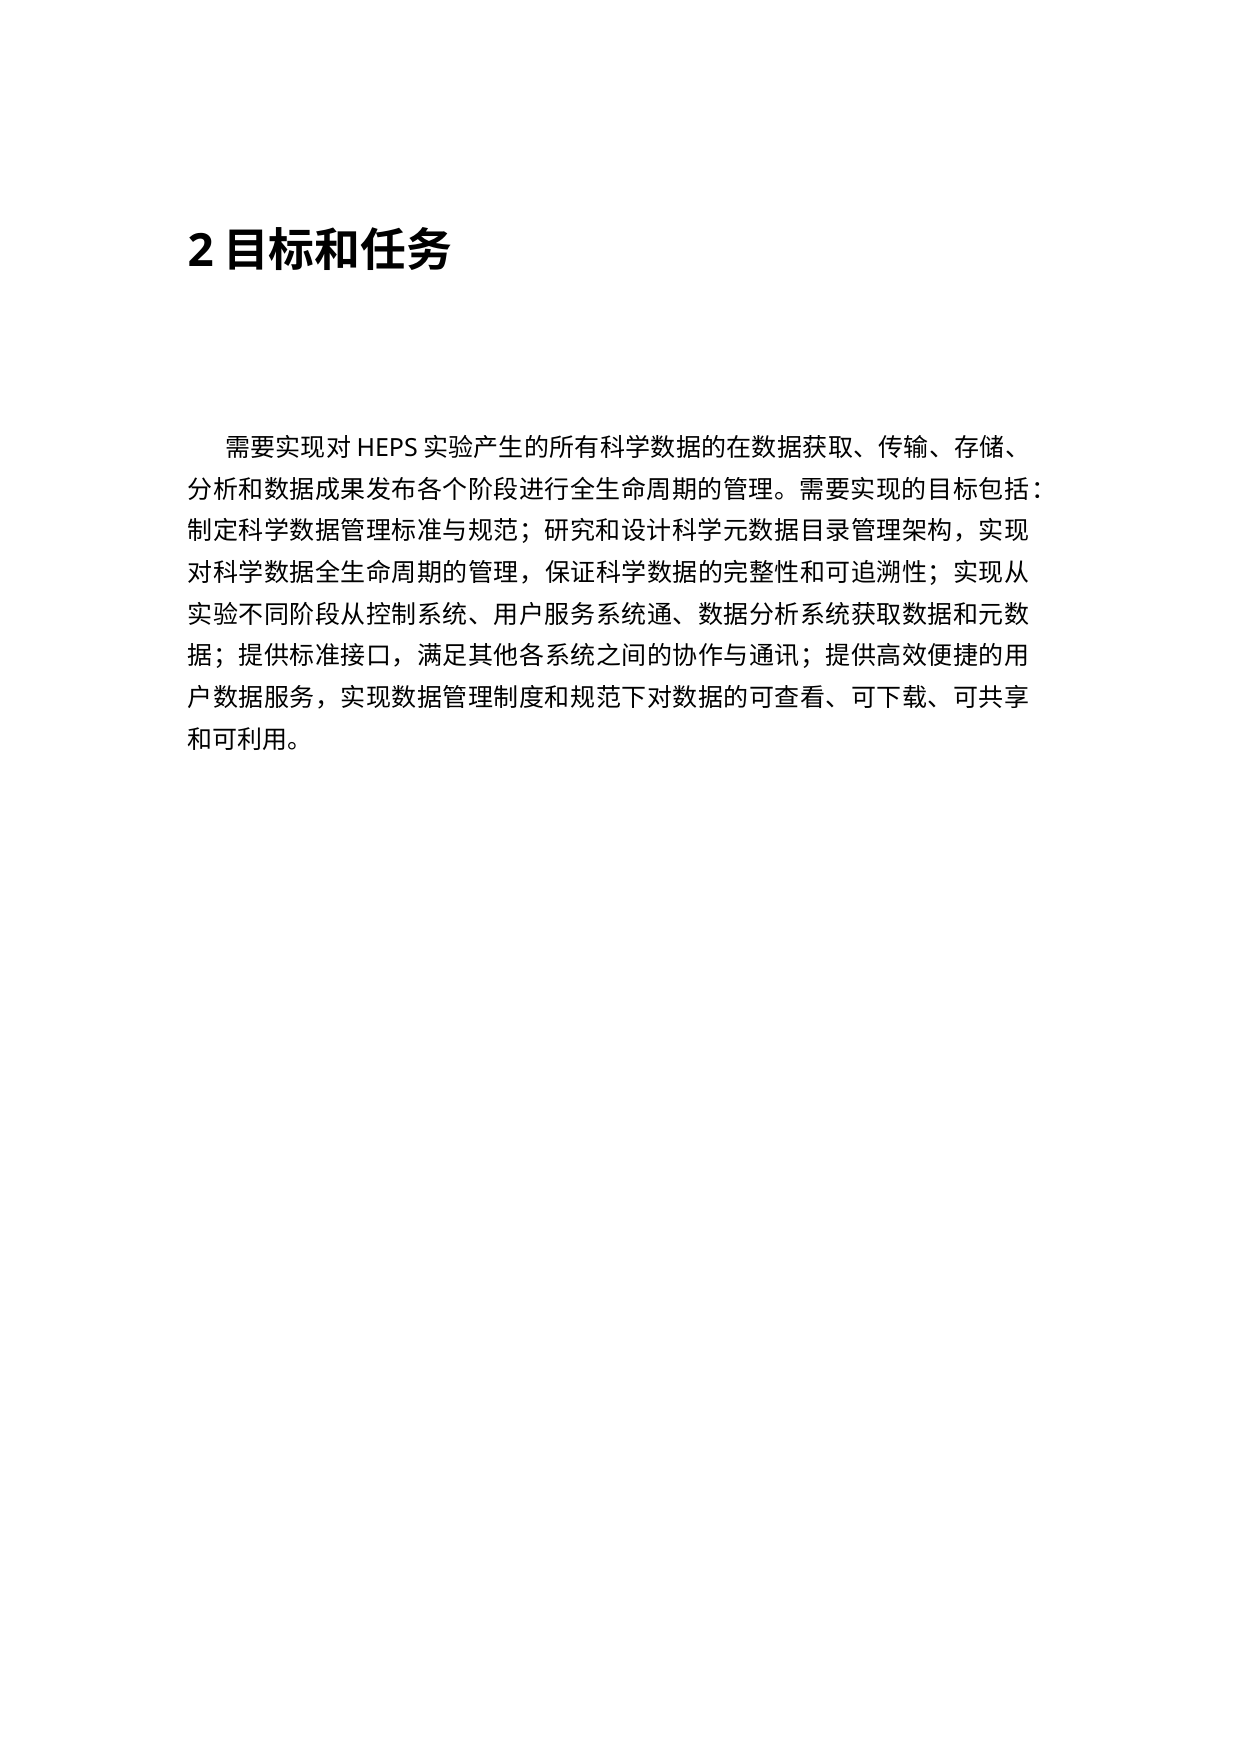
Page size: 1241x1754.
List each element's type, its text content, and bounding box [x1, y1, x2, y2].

subtitle 2目标和任务 [187, 197, 1053, 295]
text 需要实现对HEPS实验产生的所有科学数据的在数据获取、传输、存储、分析和数据成果发布各个阶段进行全生命周期的管理。需要实现的目标包括：制定科学数据管理标准与规范；研究和设计科学元数据目录管理架构，实现对科学数据全生命周期的管理，保证科学数据的完整性和可追溯性；实现从实验不同阶段从控制系统、用户服务系统通、数据分析系统获取数据和元数据；提供标准接口，满足其他各系统之间的协作与通讯；提供高效便捷的用户数据服务，实现数据管理制度和规范下对数据的可查看、可下载、可共享和可利用。 [187, 423, 1031, 756]
